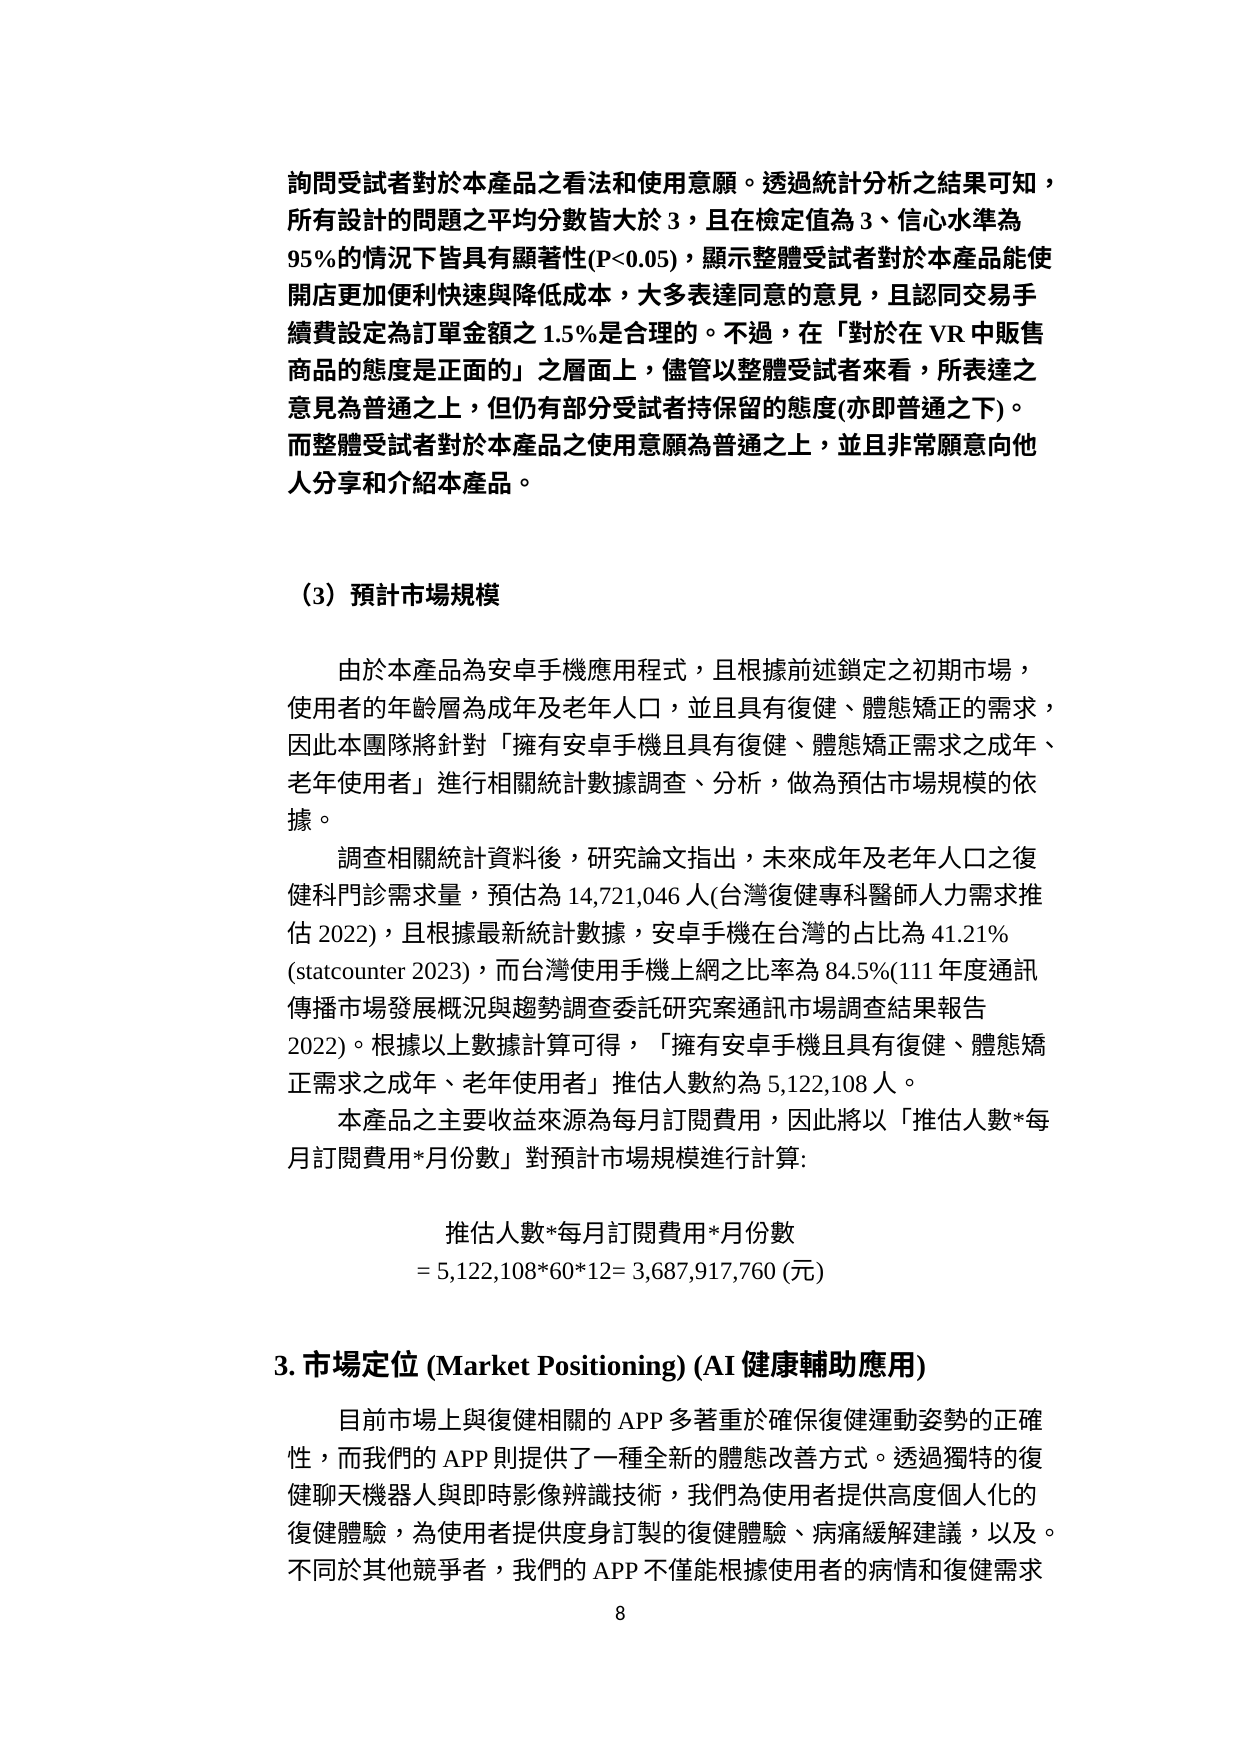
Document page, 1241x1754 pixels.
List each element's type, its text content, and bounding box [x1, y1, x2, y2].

text 本產品之主要收益來源為每月訂閱費用，因此將以「推估人數*每月訂閱費用*月份數」對預計市場規模進行計算: [287, 1100, 1053, 1175]
text 由於本產品為安卓手機應用程式，且根據前述鎖定之初期市場，使用者的年齡層為成年及老年人口，並且具有復健、體態矯正的需求，因此本團隊將針對「擁有安卓手機且具有復健、體態矯正需求之成年、老年使用者」進行相關統計數據調查、分析，做為預估市場規模的依據。 [287, 650, 1053, 837]
text 3. 市場定位 (Market Positioning) (AI健康輔助應用) [273, 1325, 1053, 1400]
text 調查相關統計資料後，研究論文指出，未來成年及老年人口之復健科門診需求量，預估為14,721,046人(台灣復健專科醫師人力需求推估 2022)，且根據最新統計數據，安卓手機在台灣的占比為41.21% (statcounter 2023)，而台灣使用手機上網之比率為84.5%(111年度通訊傳播市場發展概況與趨勢調查委託研究案通訊市場調查結果報告2022)。根據以上數據計算可得，「擁有安卓手機且具有復健、體態矯正需求之成年、老年使用者」推估人數約為5,122,108人。 [287, 837, 1053, 1100]
text （3）預計市場規模 [237, 575, 1053, 612]
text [287, 1400, 1053, 1587]
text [287, 162, 1053, 500]
text = 5,122,108*60*12= 3,687,917,760 (元) [187, 1250, 1053, 1287]
text 推估人數*每月訂閱費用*月份數 [187, 1212, 1053, 1250]
